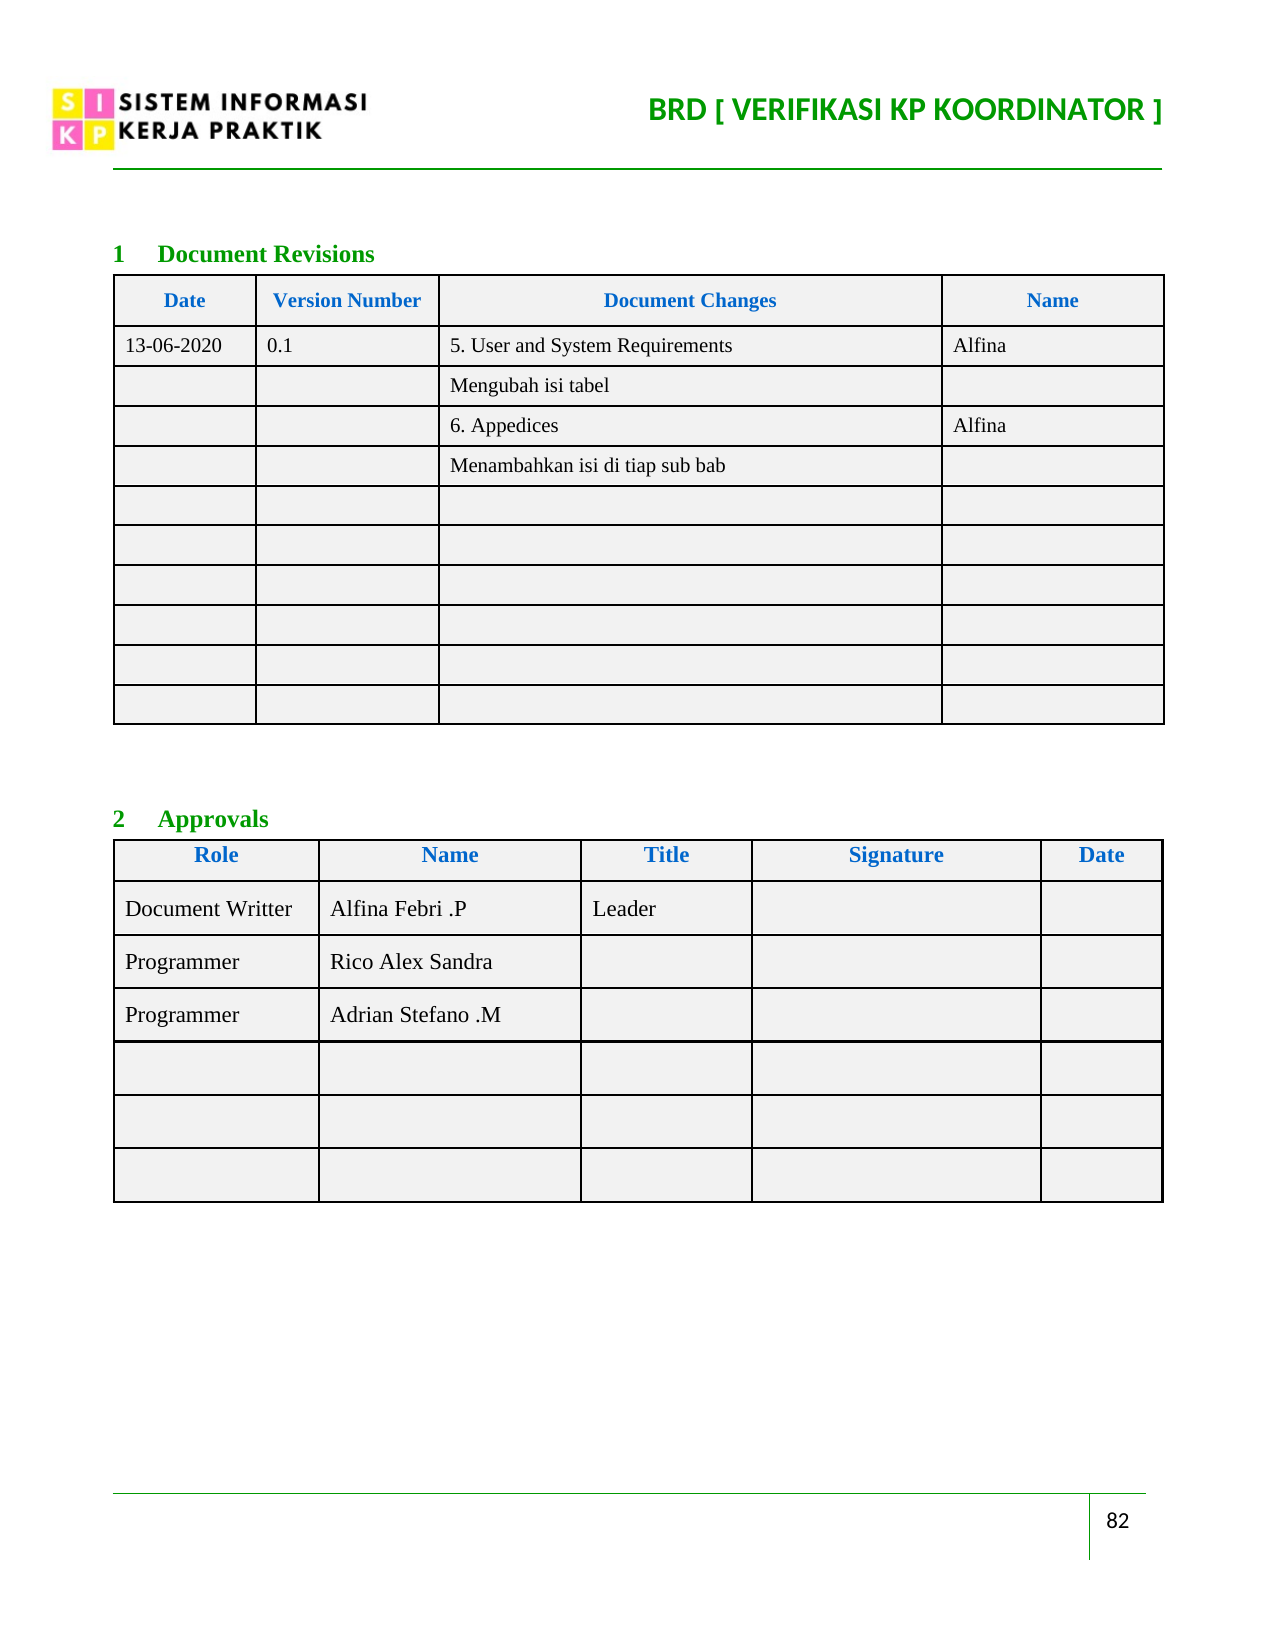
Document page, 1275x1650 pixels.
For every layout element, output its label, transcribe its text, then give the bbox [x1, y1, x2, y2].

table_cell [115, 367, 255, 405]
table_header Document Changes [440, 276, 941, 325]
table_cell [320, 1149, 580, 1201]
table_cell Alfina [943, 327, 1163, 365]
table_cell Alfina [943, 407, 1163, 445]
table_cell [582, 1149, 751, 1201]
table_cell [115, 1043, 318, 1094]
table_cell [1042, 989, 1161, 1040]
table_cell [753, 936, 1040, 987]
table_cell [115, 407, 255, 445]
picture [40, 76, 403, 161]
table_cell [257, 526, 438, 564]
table_cell [257, 646, 438, 683]
table_header Date [1042, 841, 1161, 880]
table_cell Programmer [115, 936, 318, 987]
table_cell Programmer [115, 989, 318, 1040]
table_cell [115, 606, 255, 644]
table_cell [257, 686, 438, 723]
table_cell Adrian Stefano .M [320, 989, 580, 1040]
table_cell 6. Appedices [440, 407, 941, 445]
table_cell [320, 1043, 580, 1094]
table_header Signature [753, 841, 1040, 880]
table_cell [1042, 882, 1161, 933]
table_cell [943, 526, 1163, 564]
table_cell [582, 1096, 751, 1147]
table_cell [440, 606, 941, 644]
table_header Version Number [257, 276, 438, 325]
table_cell [1042, 1043, 1161, 1094]
table_cell Alfina Febri .P [320, 882, 580, 933]
table_cell [440, 686, 941, 723]
table_cell [257, 566, 438, 604]
table_cell [753, 1096, 1040, 1147]
table_cell [440, 566, 941, 604]
table_cell [943, 367, 1163, 405]
table_header Name [943, 276, 1163, 325]
table_cell [257, 606, 438, 644]
table_cell 13-06-2020 [115, 327, 255, 365]
table_cell [257, 447, 438, 484]
table_cell [582, 936, 751, 987]
subtitle Document Revisions [112, 239, 1162, 268]
table_cell [943, 566, 1163, 604]
table_cell [440, 646, 941, 683]
table_cell [115, 487, 255, 524]
subtitle Approvals [112, 804, 1162, 833]
table_cell [440, 487, 941, 524]
table_cell [753, 1149, 1040, 1201]
table_cell [257, 367, 438, 405]
table_header Name [320, 841, 580, 880]
table_cell [943, 606, 1163, 644]
table_cell 0.1 [257, 327, 438, 365]
table_cell [115, 447, 255, 484]
table_header Date [115, 276, 255, 325]
table_cell [753, 989, 1040, 1040]
table_cell Document Writter [115, 882, 318, 933]
table_cell Rico Alex Sandra [320, 936, 580, 987]
table_cell [1042, 1149, 1161, 1201]
table_cell Leader [582, 882, 751, 933]
table_header Role [115, 841, 318, 880]
table_cell [115, 686, 255, 723]
table_cell [115, 646, 255, 683]
table_cell [1042, 936, 1161, 987]
table_cell 5. User and System Requirements [440, 327, 941, 365]
table_cell [115, 1149, 318, 1201]
table_cell [115, 566, 255, 604]
table_cell [943, 686, 1163, 723]
table_cell [943, 447, 1163, 484]
table_cell [257, 407, 438, 445]
table_header Title [582, 841, 751, 880]
table_cell [943, 487, 1163, 524]
table_cell [582, 1043, 751, 1094]
table_cell [753, 1043, 1040, 1094]
table_cell [320, 1096, 580, 1147]
table_cell [115, 526, 255, 564]
table_cell Menambahkan isi di tiap sub bab [440, 447, 941, 484]
table_cell [440, 526, 941, 564]
table_cell [582, 989, 751, 1040]
table_cell [1042, 1096, 1161, 1147]
table_cell Mengubah isi tabel [440, 367, 941, 405]
table_cell [257, 487, 438, 524]
table_cell [115, 1096, 318, 1147]
table_cell [943, 646, 1163, 683]
table_cell [753, 882, 1040, 933]
